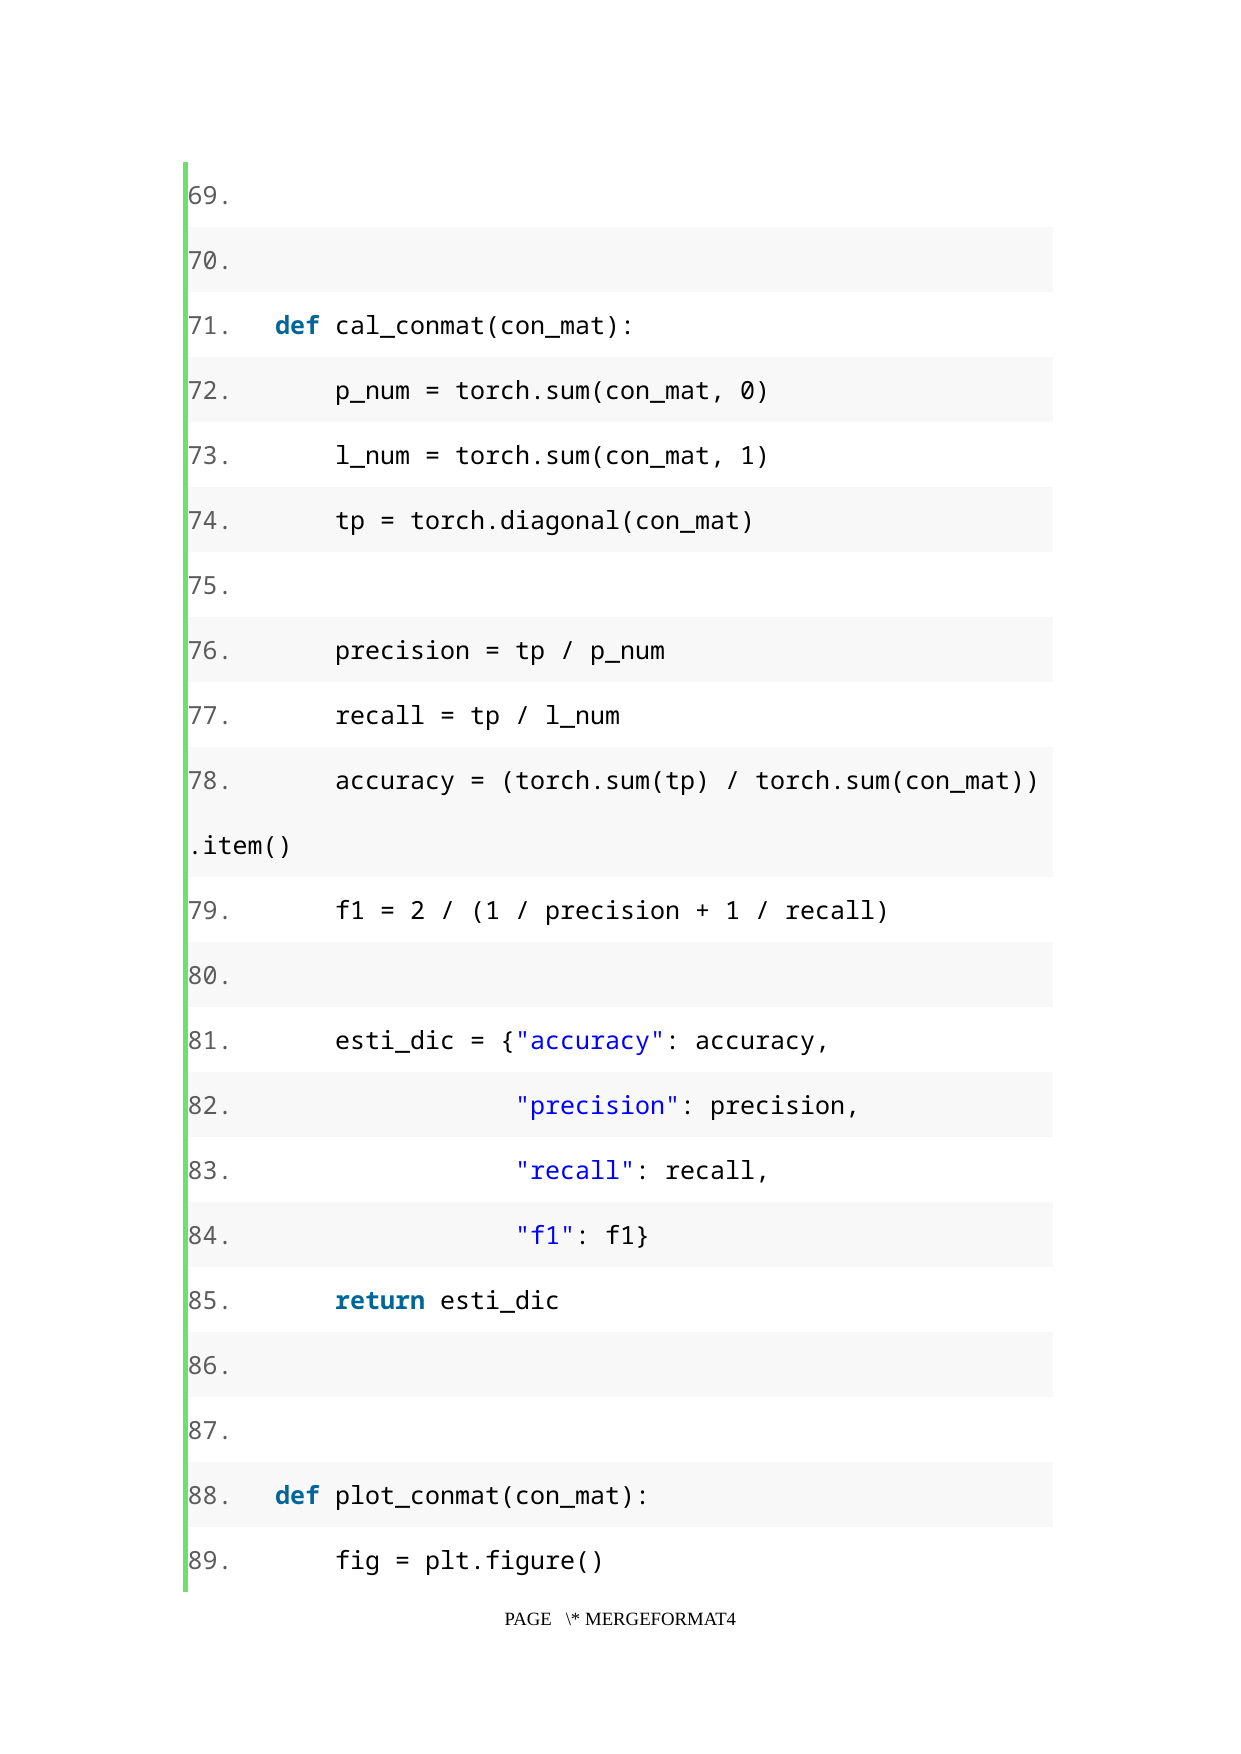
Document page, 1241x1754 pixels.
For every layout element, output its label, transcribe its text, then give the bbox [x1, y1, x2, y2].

list p_num = torch.sum(con_mat, 0) [188, 357, 1053, 422]
list "recall": recall, [188, 1137, 1053, 1202]
list "precision": precision, [188, 1072, 1053, 1137]
list f1 = 2 / (1 / precision + 1 / recall) [188, 877, 1053, 942]
list accuracy = (torch.sum(tp) / torch.sum(con_mat)).item() [188, 747, 1053, 877]
list return esti_dic [188, 1267, 1053, 1332]
list "f1": f1} [188, 1202, 1053, 1267]
list recall = tp / l_num [188, 682, 1053, 747]
list def plot_conmat(con_mat): [188, 1462, 1053, 1527]
list tp = torch.diagonal(con_mat) [188, 487, 1053, 552]
list fig = plt.figure() [188, 1527, 1053, 1592]
list l_num = torch.sum(con_mat, 1) [188, 422, 1053, 487]
list precision = tp / p_num [188, 617, 1053, 682]
list esti_dic = {"accuracy": accuracy, [188, 1007, 1053, 1072]
list def cal_conmat(con_mat): [188, 292, 1053, 357]
